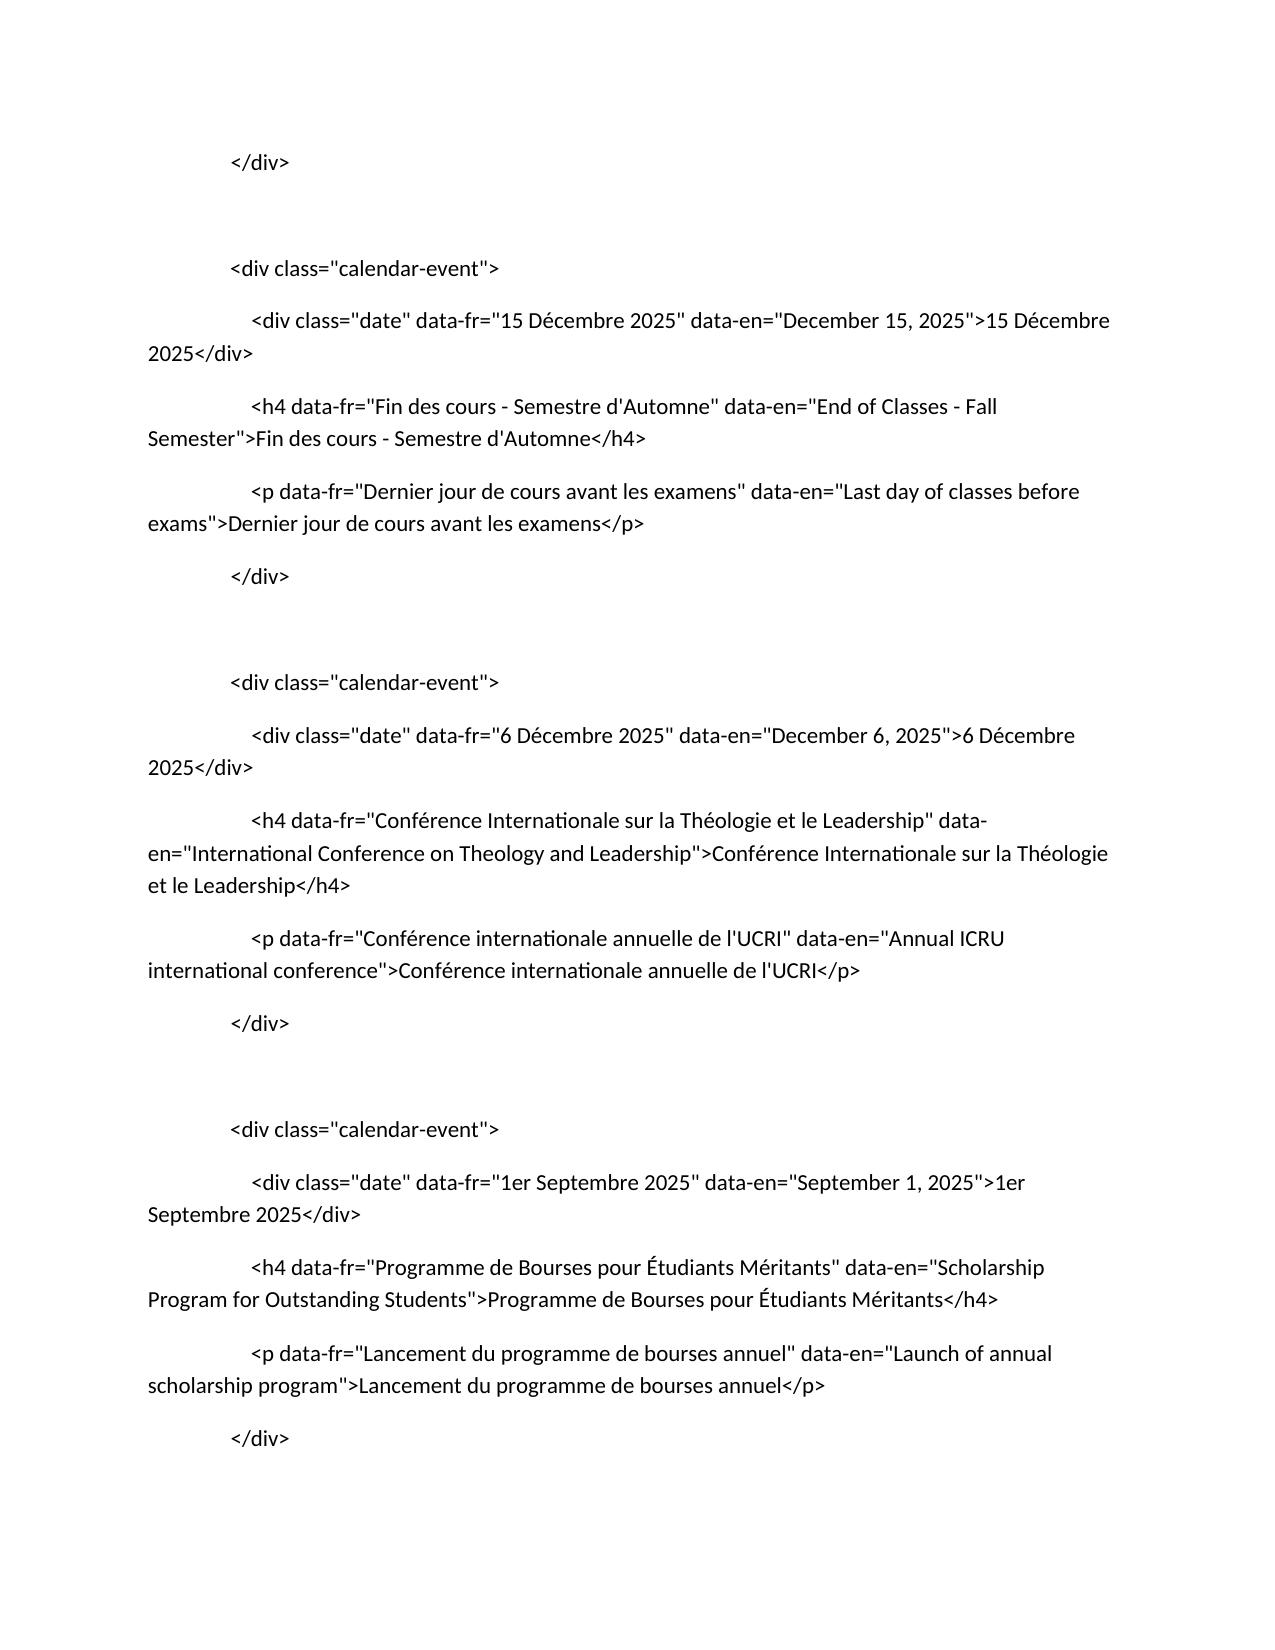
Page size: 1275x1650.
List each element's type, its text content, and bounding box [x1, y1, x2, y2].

text <p data-fr="Dernier jour de cours avant les examens" data-en="Last day of classes before exams">Dernier jour de cours avant les examens</p> [148, 477, 1127, 537]
text <h4 data-fr="Fin des cours - Semestre d'Automne" data-en="End of Classes - Fall Semester">Fin des cours - Semestre d'Automne</h4> [148, 392, 1127, 452]
text <div class="calendar-event"> [148, 1115, 1127, 1143]
text <p data-fr="Conférence internationale annuelle de l'UCRI" data-en="Annual ICRU international conference">Conférence internationale annuelle de l'UCRI</p> [148, 924, 1127, 984]
text <div class="calendar-event"> [148, 668, 1127, 696]
text <p data-fr="Lancement du programme de bourses annuel" data-en="Launch of annual scholarship program">Lancement du programme de bourses annuel</p> [148, 1339, 1127, 1399]
text </div> [148, 562, 1127, 590]
text <div class="date" data-fr="1er Septembre 2025" data-en="September 1, 2025">1er Septembre 2025</div> [148, 1168, 1127, 1228]
text </div> [148, 148, 1127, 176]
text <div class="date" data-fr="15 Décembre 2025" data-en="December 15, 2025">15 Décembre 2025</div> [148, 307, 1127, 367]
text <div class="date" data-fr="6 Décembre 2025" data-en="December 6, 2025">6 Décembre 2025</div> [148, 721, 1127, 782]
text <h4 data-fr="Programme de Bourses pour Étudiants Méritants" data-en="Scholarship Program for Outstanding Students">Programme de Bourses pour Étudiants Méritants</h4> [148, 1253, 1127, 1314]
text </div> [148, 1009, 1127, 1037]
text <div class="calendar-event"> [148, 254, 1127, 282]
text <h4 data-fr="Conférence Internationale sur la Théologie et le Leadership" data-en="International Conference on Theology and Leadership">Conférence Internationale sur la Théologie et le Leadership</h4> [148, 807, 1127, 899]
text </div> [148, 1424, 1127, 1452]
